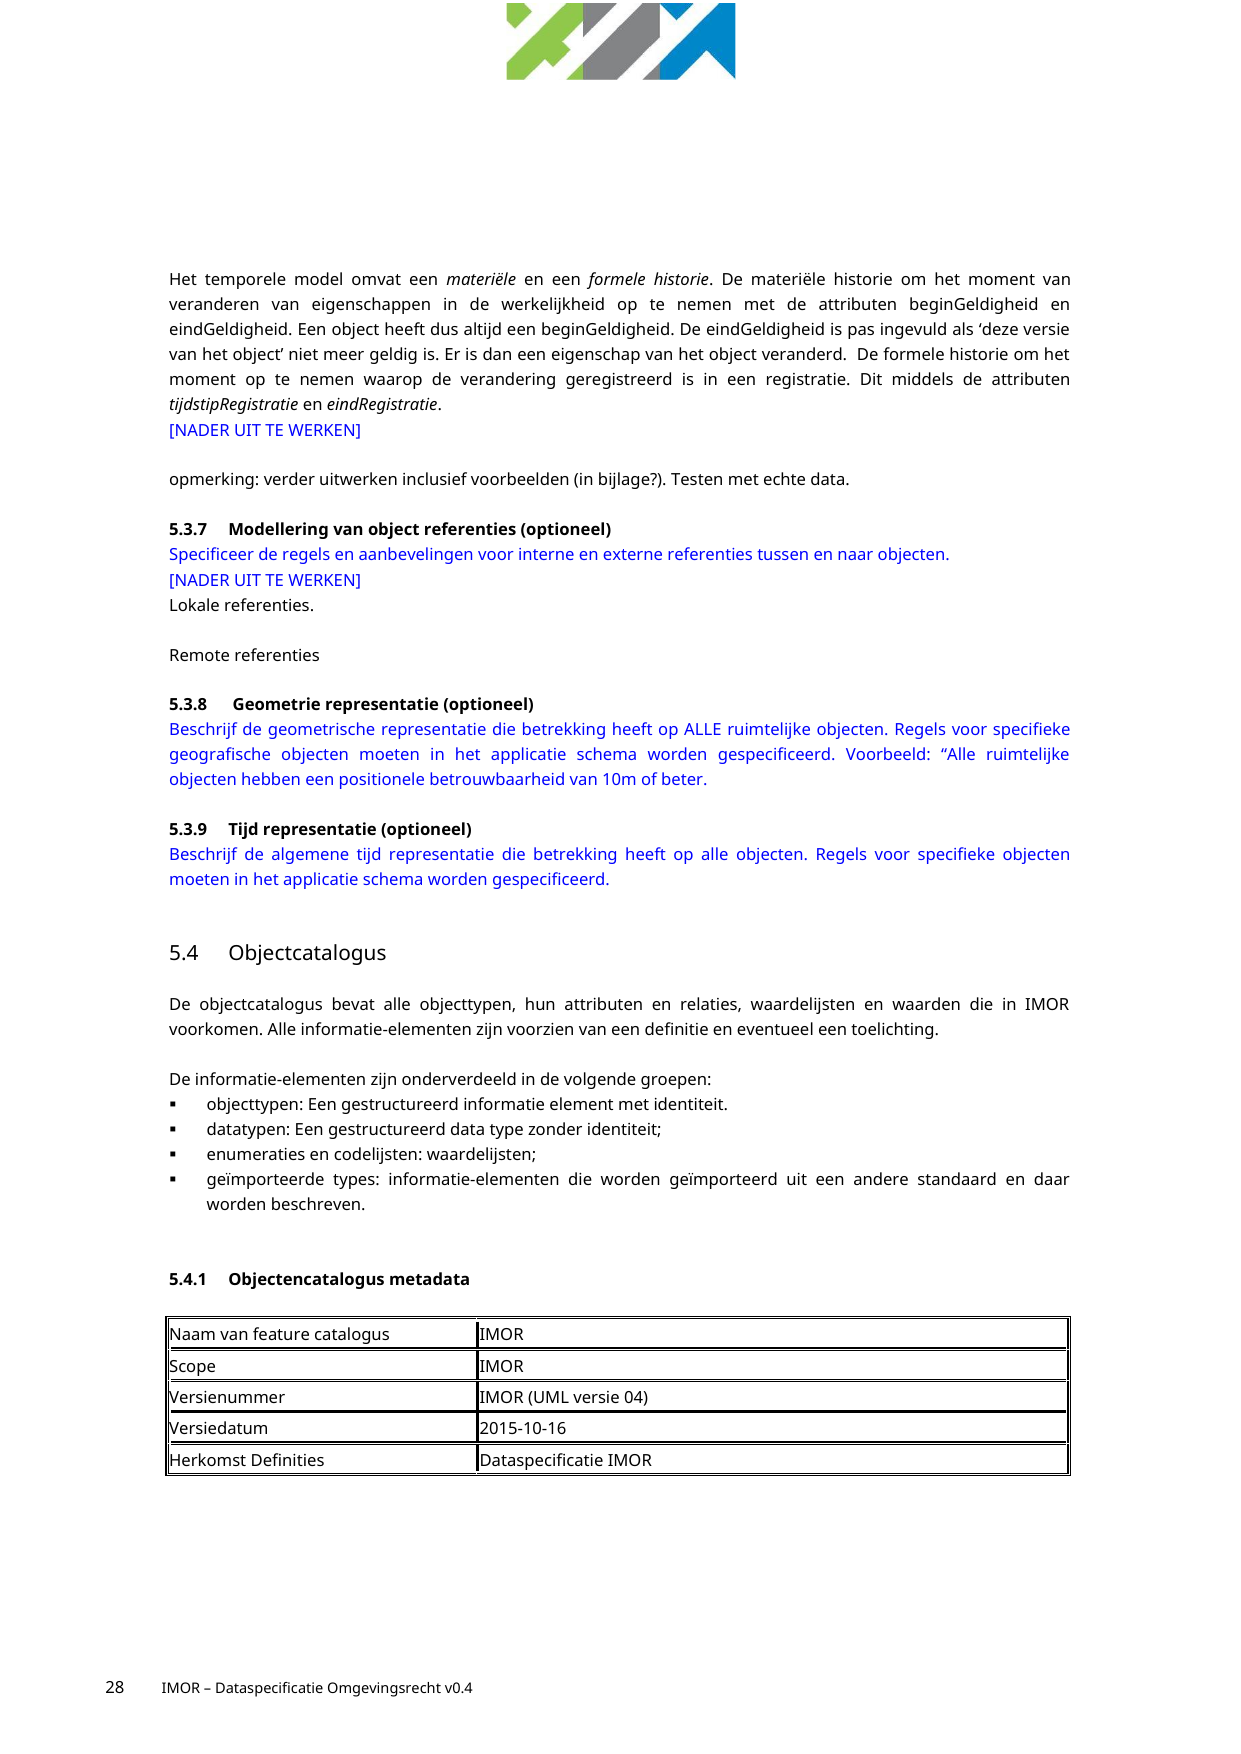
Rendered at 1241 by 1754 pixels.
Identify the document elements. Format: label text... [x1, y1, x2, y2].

text Het temporele model omvat een materiële en een formele historie. De materiële historie om het moment van veranderen van eigenschappen in de werkelijkheid op te nemen met de attributen beginGeldigheid en eindGeldigheid. Een object heeft dus altijd een beginGeldigheid. De eindGeldigheid is pas ingevuld als ‘deze versie van het object’ niet meer geldig is. Er is dan een eigenschap van het object veranderd. De formele historie om het moment op te nemen waarop de verandering geregistreerd is in een registratie. Dit middels de attributen tijdstipRegistratie en eindRegistratie. [169, 266, 1071, 416]
table_cell IMOR [479, 1347, 1068, 1378]
table_cell Versienummer [169, 1379, 476, 1410]
text Beschrijf de algemene tijd representatie die betrekking heeft op alle objecten. Regels voor specifieke objecten moeten in het applicatie schema worden gespecificeerd. [169, 841, 1071, 891]
text Objectcatalogus [169, 941, 1071, 966]
table_cell Dataspecificatie IMOR [477, 1441, 1068, 1473]
list datatypen: Een gestructureerd data type zonder identiteit; [169, 1116, 1071, 1141]
list geïmporteerde types: informatie-elementen die worden geïmporteerd uit een andere standaard en daar worden beschreven. [169, 1166, 1071, 1216]
text [NADER UIT TE WERKEN] [169, 566, 1071, 591]
text Specificeer de regels en aanbevelingen voor interne en externe referenties tussen en naar objecten. [169, 541, 1071, 566]
list objecttypen: Een gestructureerd informatie element met identiteit. [169, 1091, 1071, 1116]
table_cell 2015-10-16 [479, 1410, 1067, 1441]
list enumeraties en codelijsten: waardelijsten; [169, 1141, 1071, 1166]
table_cell Scope [169, 1347, 476, 1378]
table_header IMOR [477, 1319, 1067, 1347]
text opmerking: verder uitwerken inclusief voorbeelden (in bijlage?). Testen met echte data. [169, 466, 1071, 491]
text [NADER UIT TE WERKEN] [169, 416, 1071, 441]
text Beschrijf de geometrische representatie die betrekking heeft op ALLE ruimtelijke objecten. Regels voor specifieke geografische objecten moeten in het applicatie schema worden gespecificeerd. Voorbeeld: “Alle ruimtelijke objecten hebben een positionele betrouwbaarheid van 10m of beter. [169, 716, 1071, 791]
text Objectencatalogus metadata [169, 1266, 1071, 1291]
table_cell Herkomst Definities [169, 1441, 477, 1473]
text Lokale referenties. [169, 591, 1071, 616]
text De informatie-elementen zijn onderverdeeld in de volgende groepen: [169, 1066, 1071, 1091]
text De objectcatalogus bevat alle objecttypen, hun attributen en relaties, waardelijsten en waarden die in IMOR voorkomen. Alle informatie-elementen zijn voorzien van een definitie en eventueel een toelichting. [169, 991, 1071, 1041]
text Geometrie representatie (optioneel) [169, 691, 1071, 716]
picture [677, 50, 736, 80]
text Tijd representatie (optioneel) [169, 816, 1071, 841]
text Remote referenties [169, 641, 1071, 666]
text Modellering van object referenties (optioneel) [169, 516, 1071, 541]
table_cell IMOR (UML versie 04) [479, 1379, 1068, 1410]
table_header Naam van feature catalogus [167, 1317, 477, 1347]
table_cell Versiedatum [169, 1410, 476, 1441]
picture [506, 3, 718, 80]
